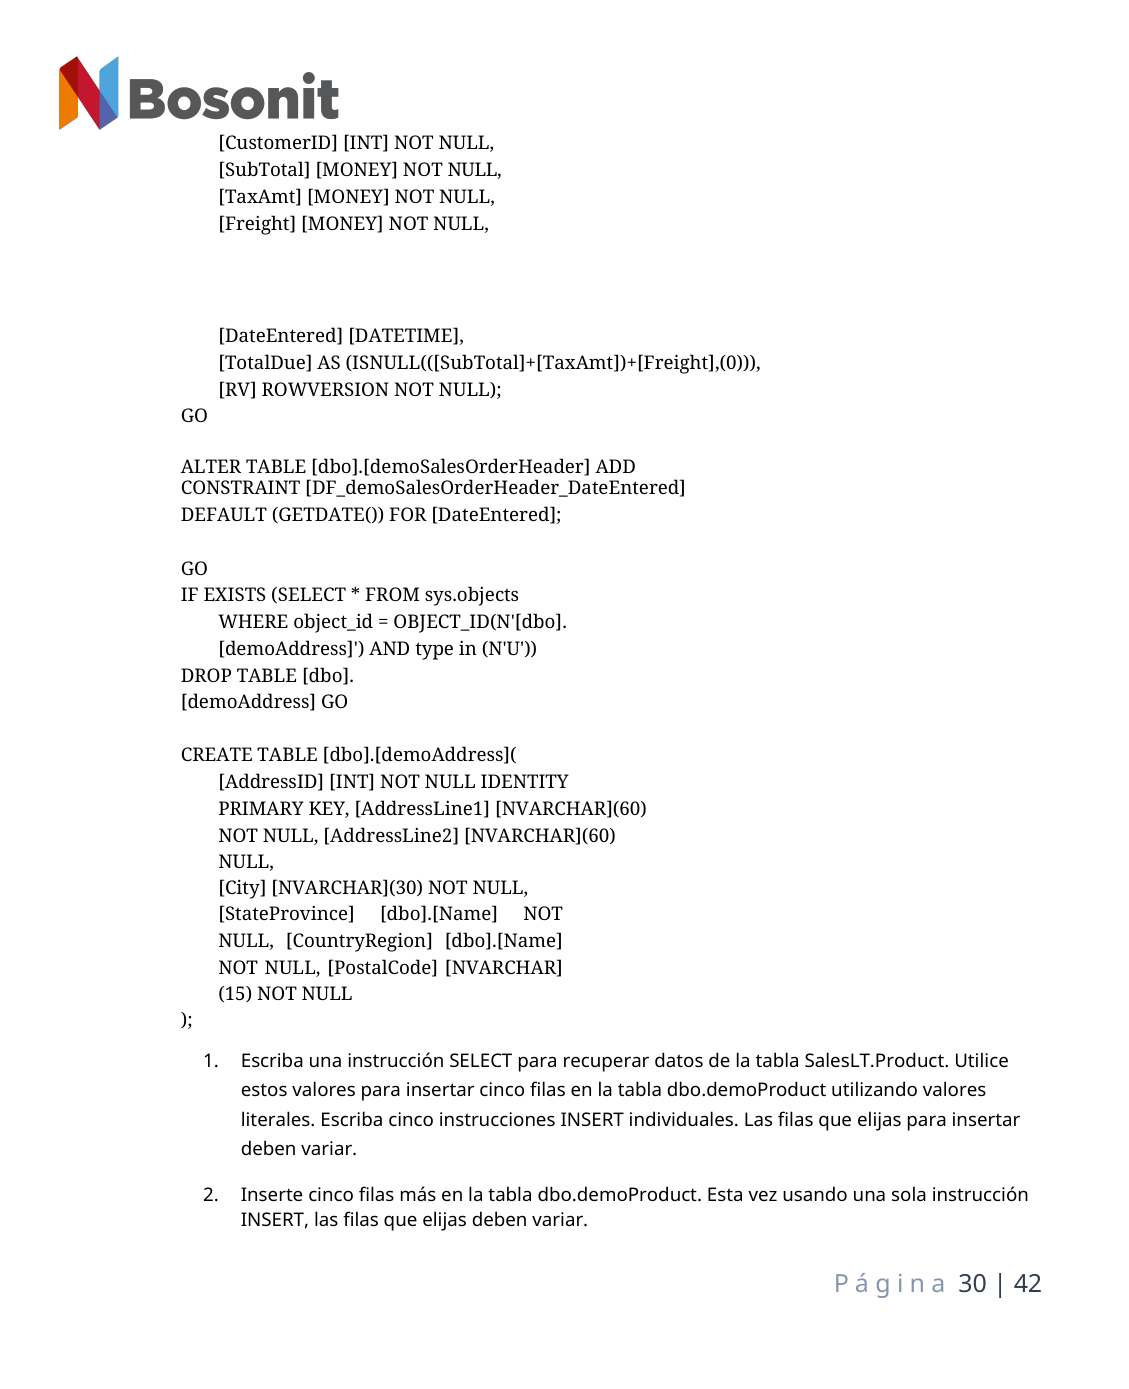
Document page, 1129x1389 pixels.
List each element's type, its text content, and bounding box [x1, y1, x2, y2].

text IF EXISTS (SELECT * FROM sys.objects [181, 582, 1069, 607]
list Inserte cinco filas más en la tabla dbo.demoProduct. Esta vez usando una sola instrucción INSERT, las filas que elijas deben variar. [203, 1181, 1069, 1232]
text GO [181, 555, 1069, 580]
text CREATE TABLE [dbo].[demoAddress]( [181, 742, 1069, 767]
text [TotalDue] AS (ISNULL(([SubTotal]+[TaxAmt])+[Freight],(0))), [RV] ROWVERSION NOT NULL); [218, 349, 803, 402]
text DEFAULT (GETDATE()) FOR [DateEntered]; [181, 502, 1069, 527]
text [DateEntered] [DATETIME], [218, 323, 1069, 348]
text ); [181, 1007, 1069, 1031]
text ALTER TABLE [dbo].[demoSalesOrderHeader] ADD CONSTRAINT [DF_demoSalesOrderHeader_DateEntered] [181, 456, 709, 500]
text [SubTotal] [MONEY] NOT NULL, [TaxAmt] [MONEY] NOT NULL, [Freight] [MONEY] NOT NULL, [218, 156, 521, 235]
text [AddressID] [INT] NOT NULL IDENTITY PRIMARY KEY, [AddressLine1] [NVARCHAR](60) NOT NULL, [AddressLine2] [NVARCHAR](60) NULL, [218, 768, 658, 874]
text GO [181, 403, 1069, 427]
text DROP TABLE [dbo].[demoAddress] GO [181, 662, 452, 714]
list Escriba una instrucción SELECT para recuperar datos de la tabla SalesLT.Product. Utilice estos valores para insertar cinco filas en la tabla dbo.demoProduct utilizando valores literales. Escriba cinco instrucciones INSERT individuales. Las filas que elijas para insertar deben variar. [203, 1047, 1022, 1161]
text WHERE object_id = OBJECT_ID(N'[dbo].[demoAddress]') AND type in (N'U')) [218, 608, 686, 661]
text [City] [NVARCHAR](30) NOT NULL, [218, 875, 1069, 899]
picture [59, 56, 339, 130]
text [StateProvince] [dbo].[Name] NOT NULL, [CountryRegion] [dbo].[Name] NOT NULL, [PostalCode] [NVARCHAR](15) NOT NULL [218, 900, 563, 1006]
